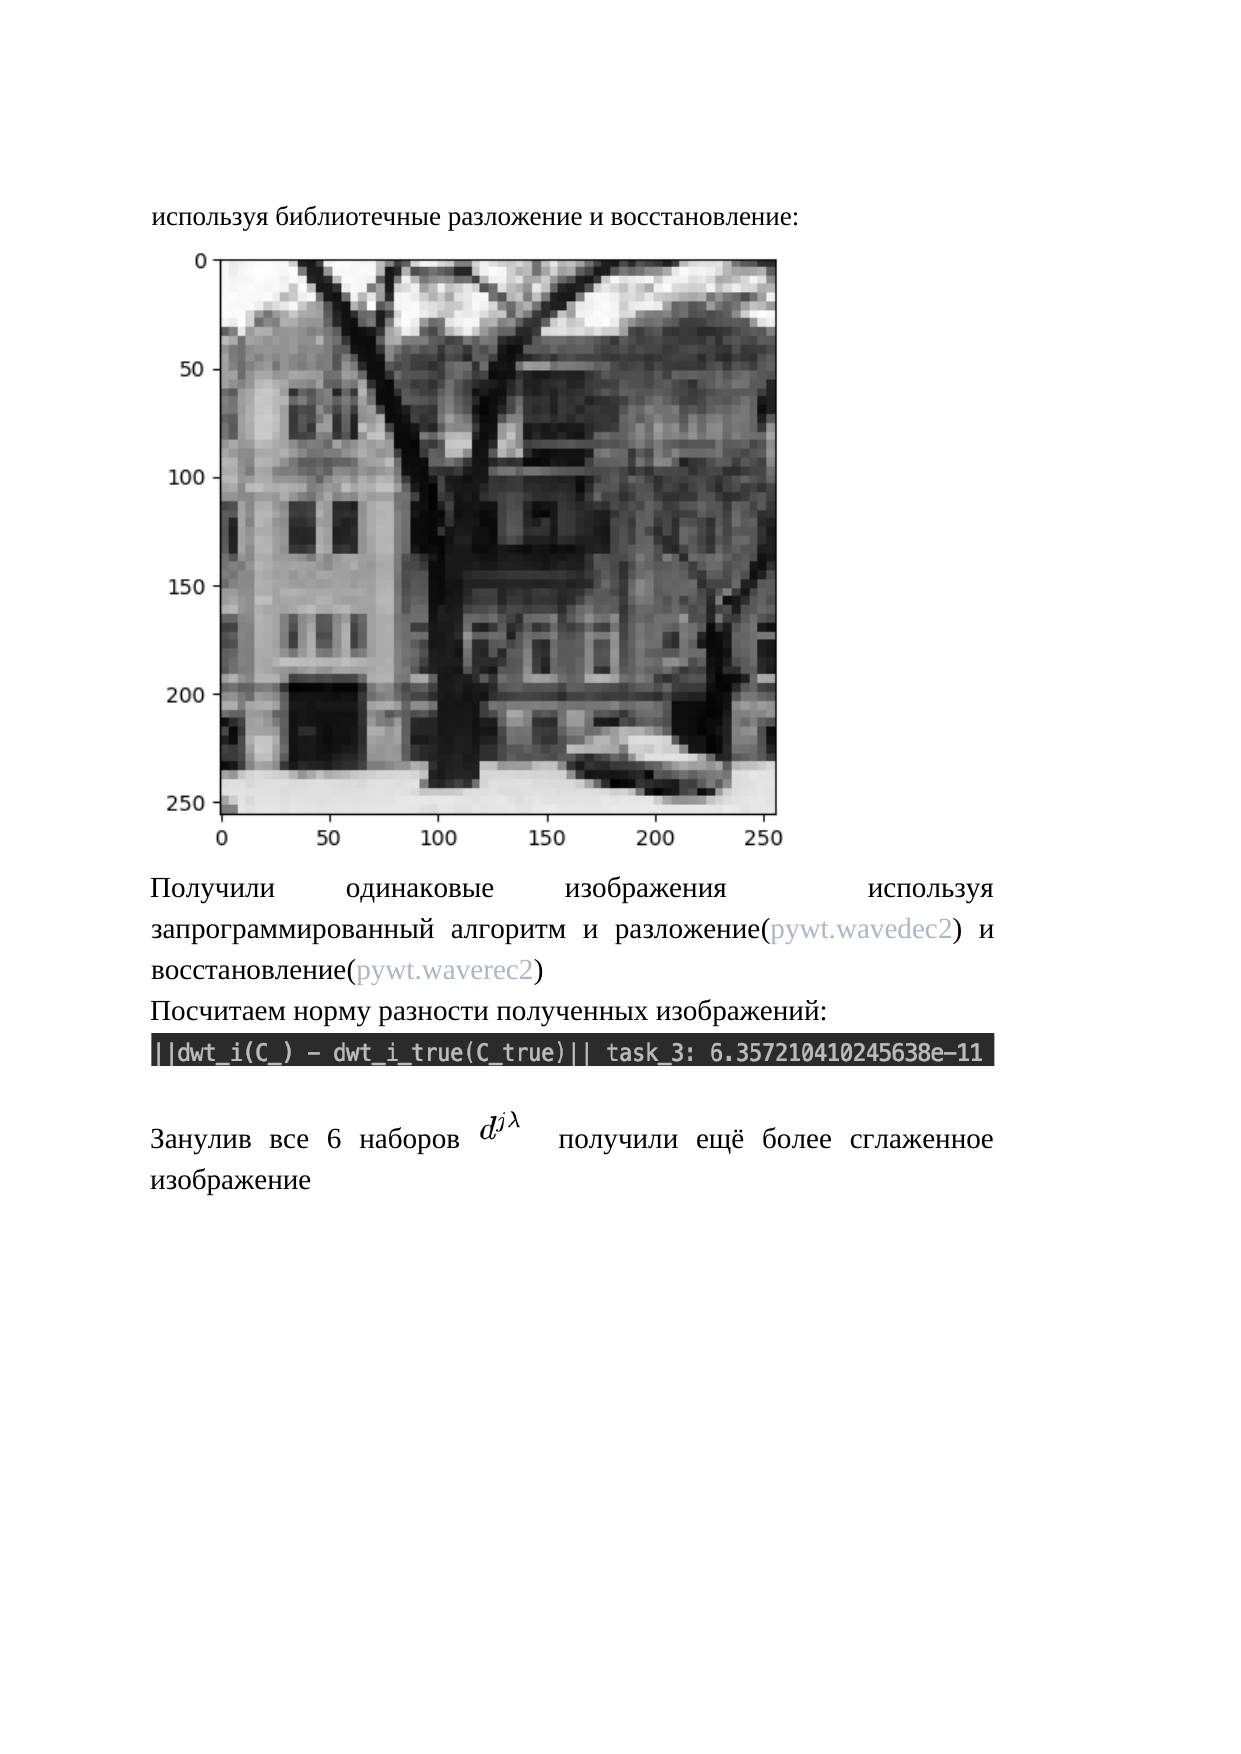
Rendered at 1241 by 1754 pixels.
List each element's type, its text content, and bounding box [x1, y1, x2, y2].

text используя библиотечные разложение и восстановление: [151, 200, 994, 231]
text Занулив все 6 наборов получили ещё более сглаженное изображение [150, 1109, 994, 1196]
text Посчитаем норму разности полученных изображений: [150, 993, 994, 1026]
picture [151, 1033, 995, 1066]
picture [151, 237, 798, 865]
text Получили одинаковые изображения используя запрограммированный алгоритм и разложение(pywt.wavedec2) и восстановление(pywt.waverec2) [150, 870, 994, 986]
picture [478, 1108, 523, 1149]
